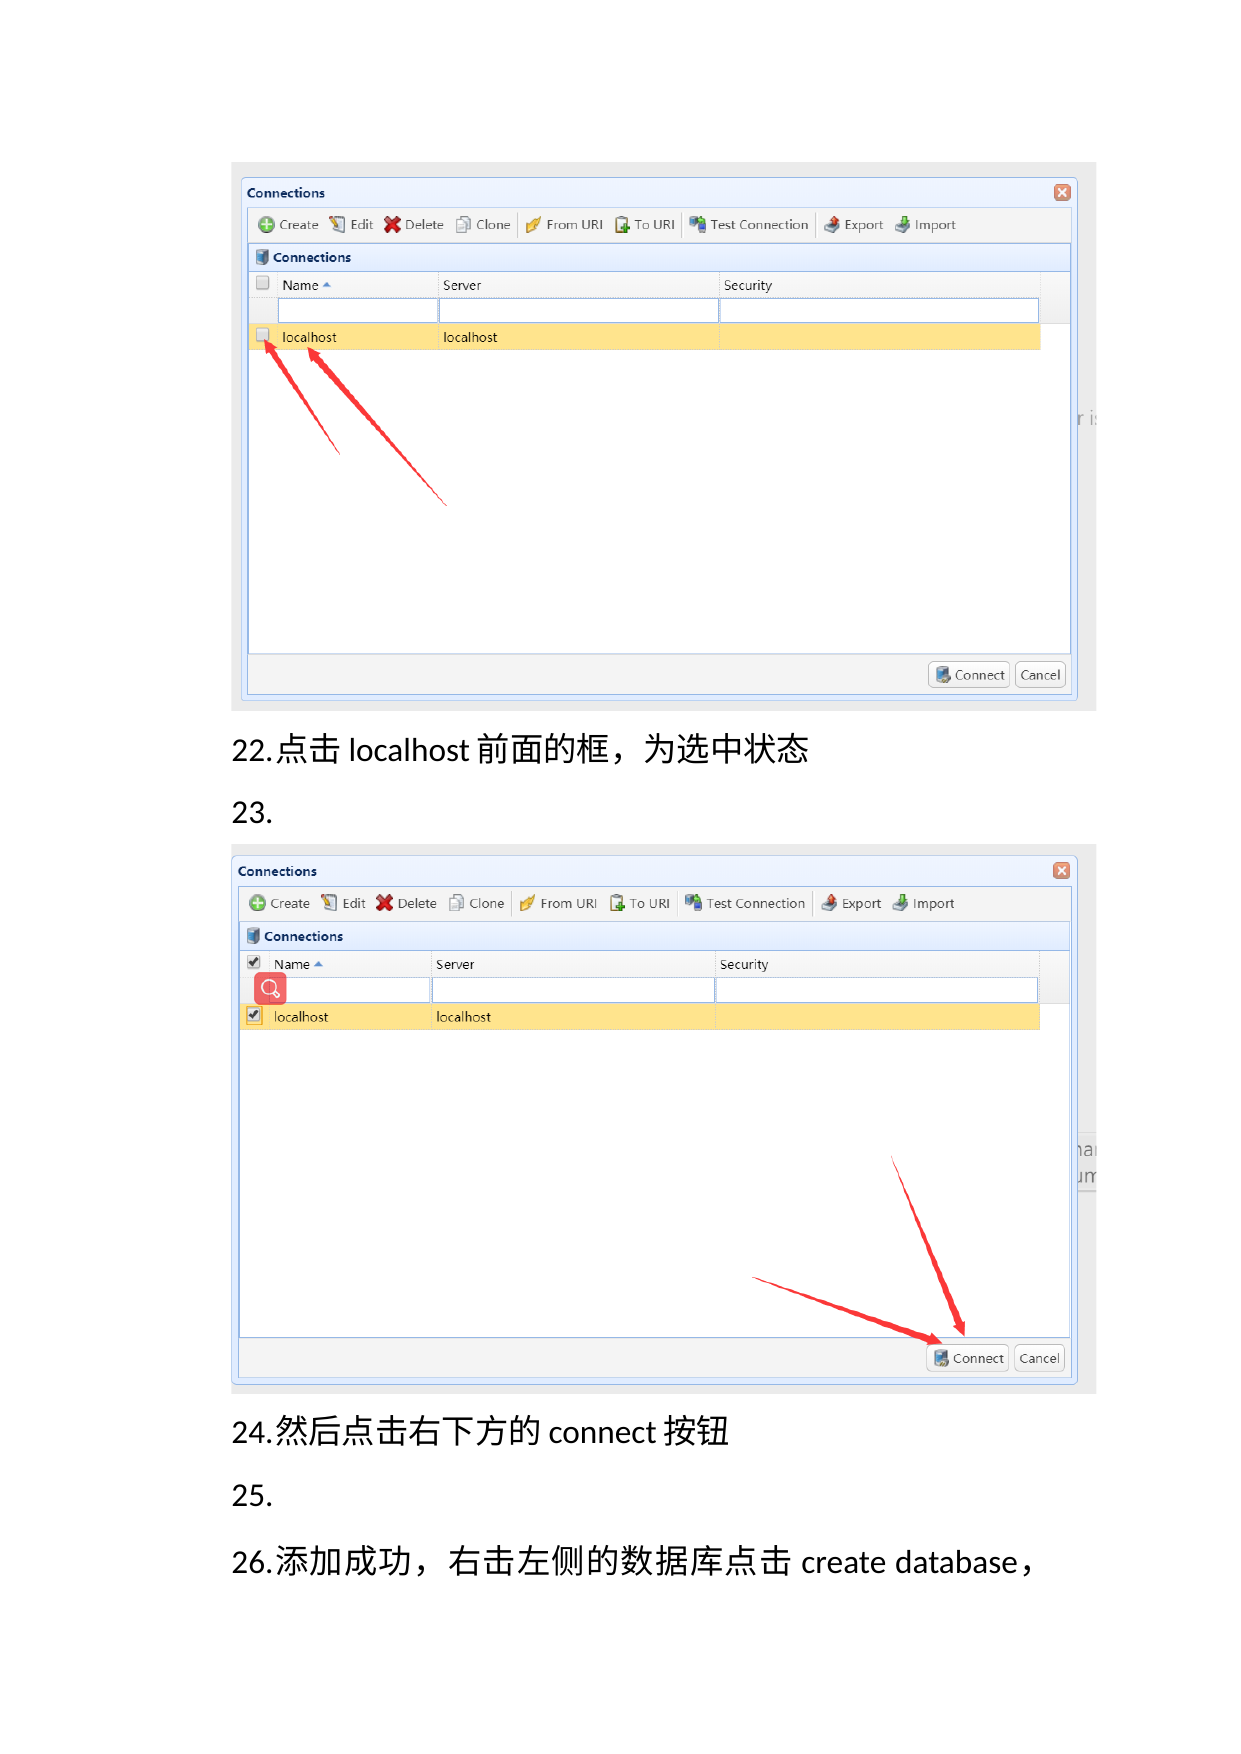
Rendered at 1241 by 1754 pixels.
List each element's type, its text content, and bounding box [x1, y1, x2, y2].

list 点击localhost前面的框，为选中状态 [231, 714, 1053, 779]
picture [231, 844, 1097, 1394]
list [231, 1527, 1053, 1592]
list 然后点击右下方的connect按钮 [231, 1397, 1053, 1462]
picture [231, 162, 1097, 711]
